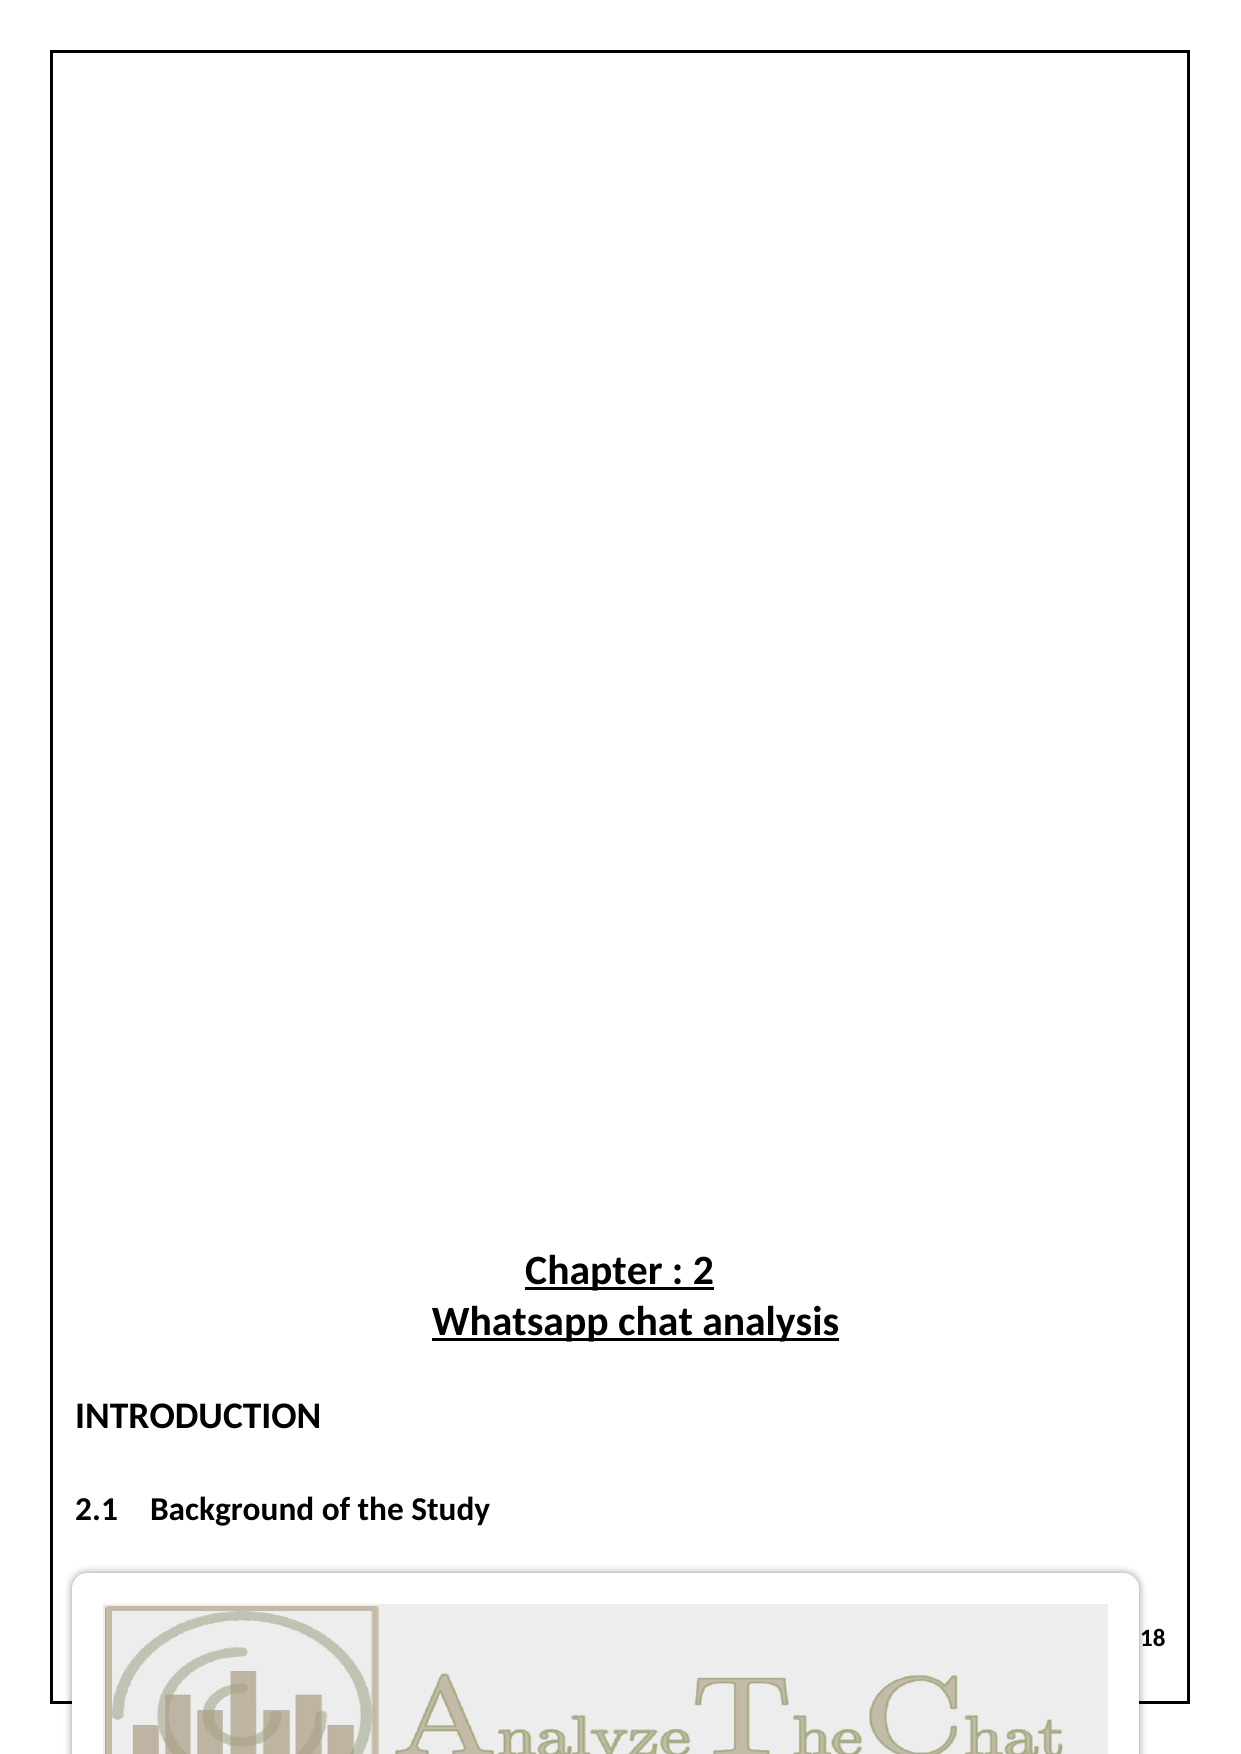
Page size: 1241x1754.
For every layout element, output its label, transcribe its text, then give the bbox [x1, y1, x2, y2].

text Whatsapp chat analysis [375, 1295, 1165, 1346]
text INTRODUCTION [75, 1392, 1165, 1437]
picture [103, 1604, 1108, 1754]
text Chapter : 2 [450, 1244, 1165, 1295]
list Background of the Study [75, 1488, 1165, 1529]
